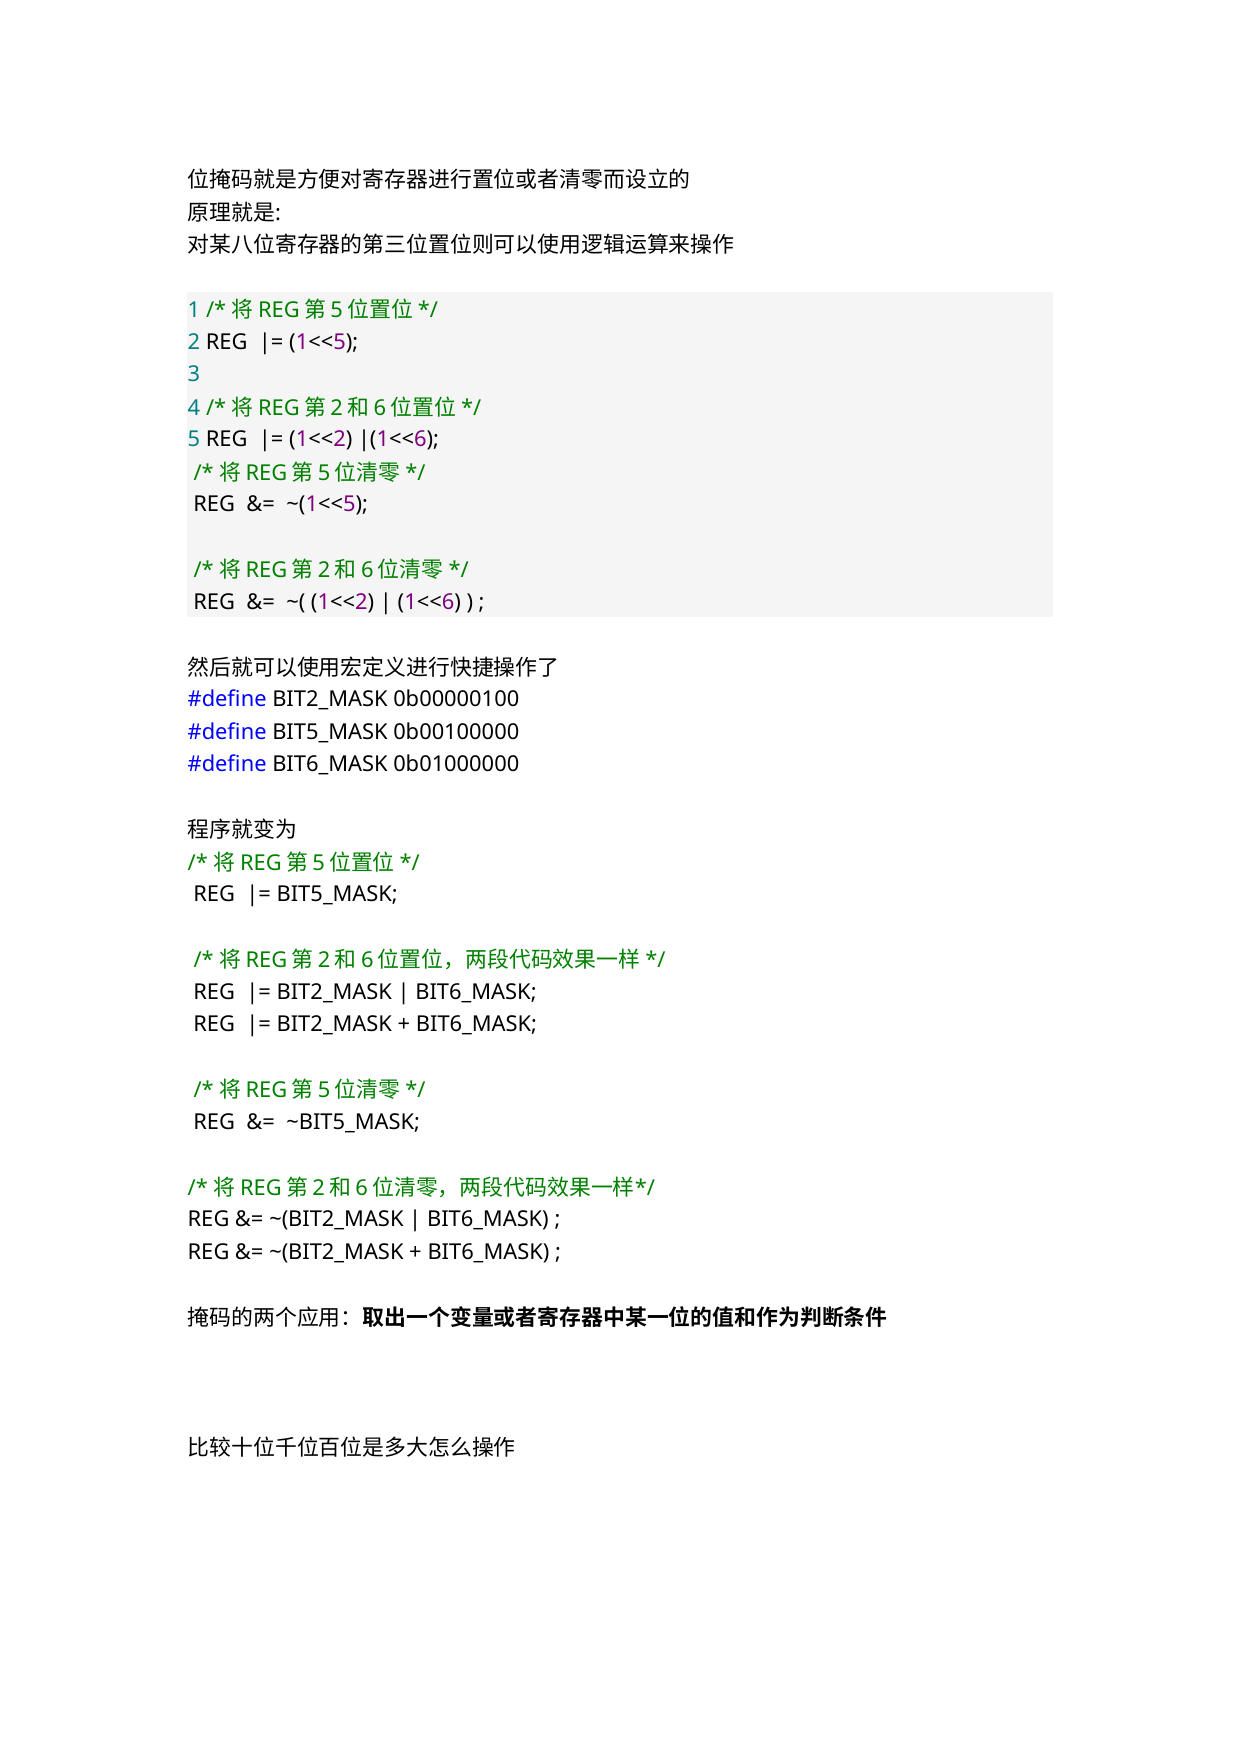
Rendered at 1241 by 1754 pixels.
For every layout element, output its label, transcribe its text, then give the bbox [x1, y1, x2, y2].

text 然后就可以使用宏定义进行快捷操作了 [187, 649, 1053, 682]
text 1 /* 将REG第5位置位 */ [187, 292, 1053, 324]
text /* 将REG第5位清零 */ [187, 454, 1053, 487]
text #define BIT5_MASK 0b00100000 [187, 714, 1053, 747]
text 比较十位千位百位是多大怎么操作 [187, 1429, 1053, 1462]
text 程序就变为 [187, 812, 1053, 844]
text REG |= BIT2_MASK + BIT6_MASK; [187, 1007, 1053, 1039]
text 3 [187, 357, 1053, 389]
text 5 REG |= (1<<2) |(1<<6); [187, 422, 1053, 454]
text 2 REG |= (1<<5); [187, 324, 1053, 357]
text REG &= ~( (1<<2) | (1<<6) ) ; [187, 584, 1053, 617]
text /* 将REG第2和6位清零 */ [187, 552, 1053, 584]
text REG |= BIT5_MASK; [187, 877, 1053, 909]
text REG |= BIT2_MASK | BIT6_MASK; [187, 974, 1053, 1007]
text REG &= ~(1<<5); [187, 487, 1053, 519]
text 原理就是: [187, 194, 1053, 227]
text REG &= ~(BIT2_MASK + BIT6_MASK) ; [187, 1234, 1053, 1267]
text REG &= ~(BIT2_MASK | BIT6_MASK) ; [187, 1202, 1053, 1234]
text /* 将REG第5位清零 */ [187, 1072, 1053, 1104]
text /* 将REG第5位置位 */ [187, 844, 1053, 877]
text #define BIT2_MASK 0b00000100 [187, 682, 1053, 714]
text REG &= ~BIT5_MASK; [187, 1104, 1053, 1137]
text 4 /* 将REG第2和6位置位 */ [187, 389, 1053, 422]
text 掩码的两个应用：取出一个变量或者寄存器中某一位的值和作为判断条件 [187, 1299, 1053, 1332]
text 位掩码就是方便对寄存器进行置位或者清零而设立的 [187, 162, 1053, 194]
text #define BIT6_MASK 0b01000000 [187, 747, 1053, 779]
text /* 将REG第2和6位清零，两段代码效果一样*/ [187, 1169, 1053, 1202]
text 对某八位寄存器的第三位置位则可以使用逻辑运算来操作 [187, 227, 1053, 259]
text /* 将REG第2和6位置位，两段代码效果一样 */ [187, 942, 1053, 974]
